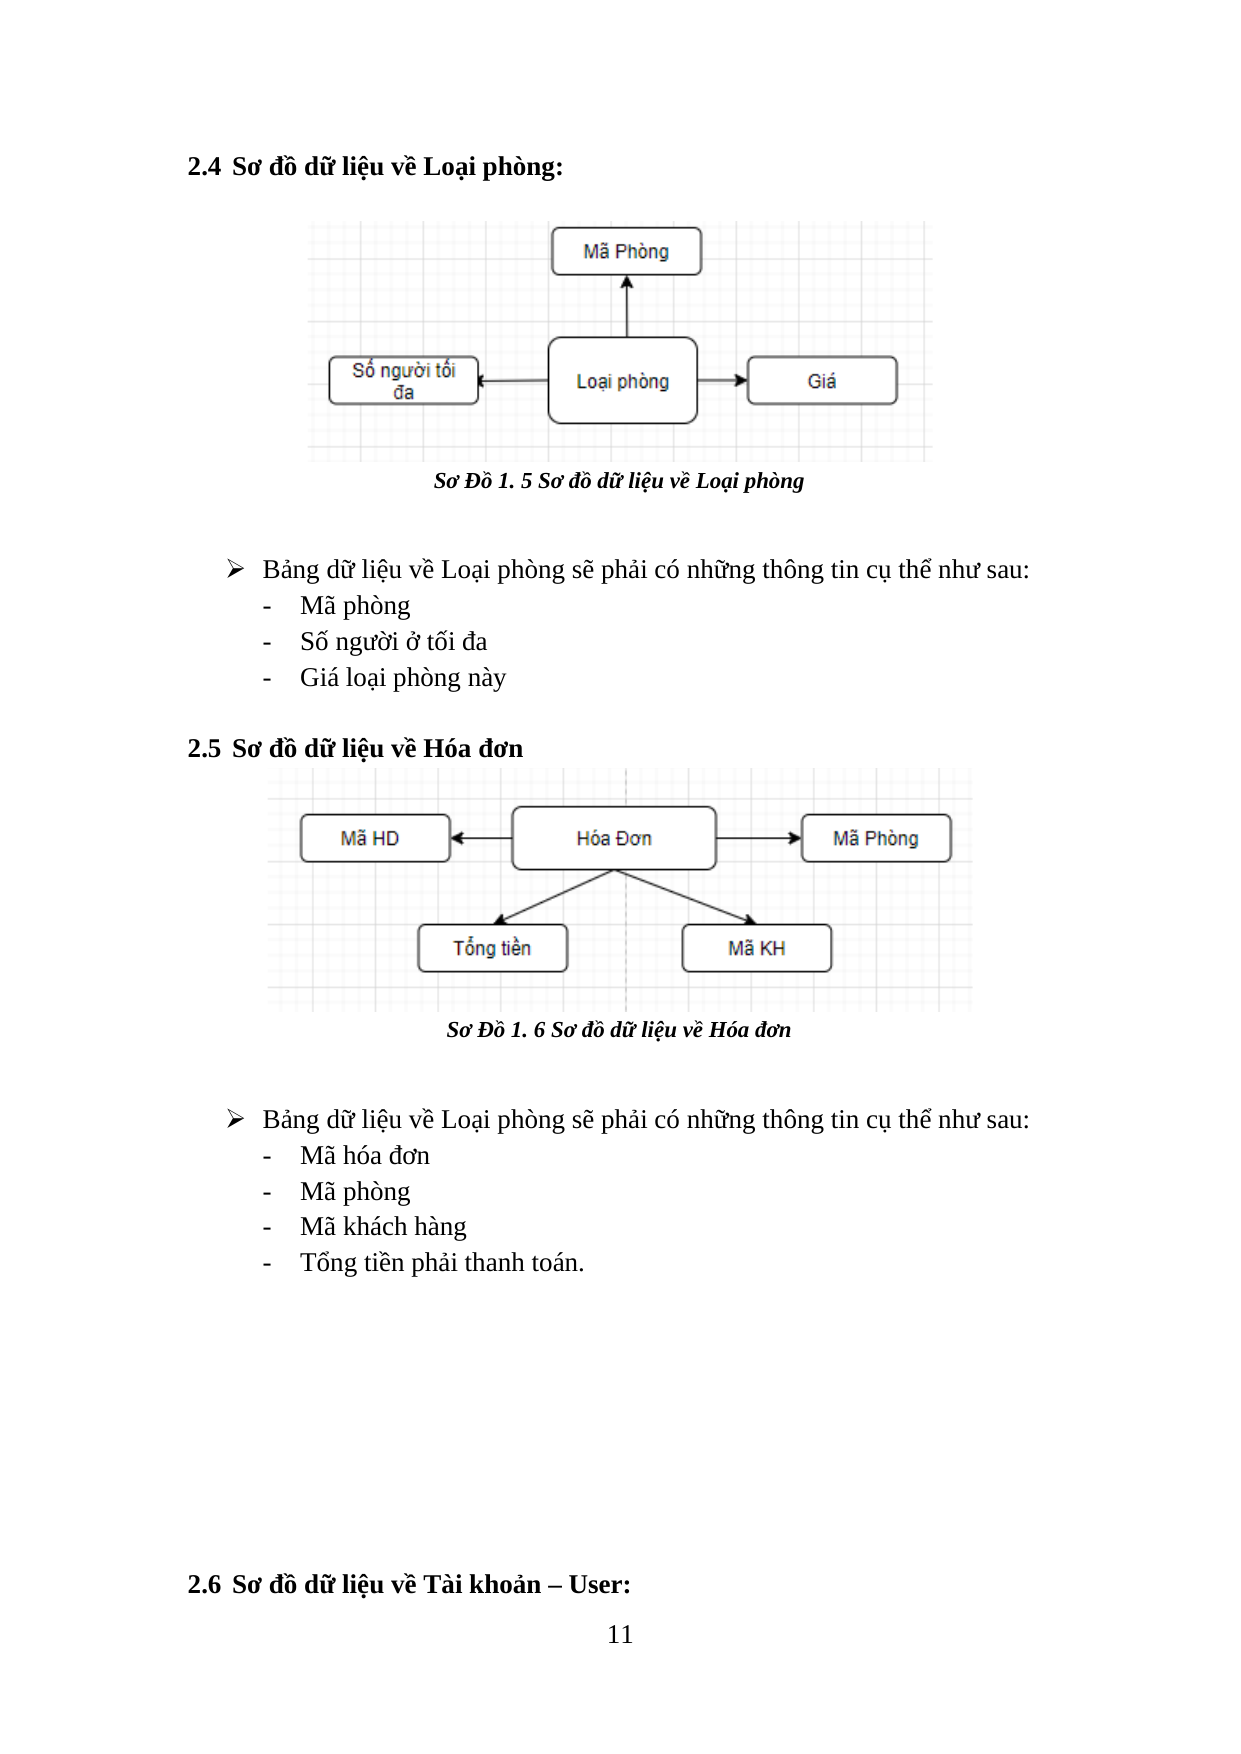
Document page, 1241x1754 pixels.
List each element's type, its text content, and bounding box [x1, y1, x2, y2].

text Sơ Đồ 1. 5 Sơ đồ dữ liệu về Loại phòng [150, 467, 1090, 493]
list Bảng dữ liệu về Loại phòng sẽ phải có những thông tin cụ thể như sau: [225, 553, 1090, 585]
list Mã khách hàng [262, 1211, 1090, 1242]
list Mã phòng [262, 589, 1090, 621]
picture [307, 221, 933, 462]
list Mã phòng [262, 1175, 1090, 1206]
list Sơ đồ dữ liệu về Hóa đơn [187, 732, 1090, 763]
list Giá loại phòng này [262, 661, 1090, 692]
list Số người ở tối đa [262, 625, 1090, 656]
picture [267, 768, 973, 1012]
list Mã hóa đơn [262, 1139, 1090, 1170]
text Sơ Đồ 1. 6 Sơ đồ dữ liệu về Hóa đơn [150, 1016, 1090, 1043]
list Sơ đồ dữ liệu về Loại phòng: [187, 150, 1090, 181]
list Tổng tiền phải thanh toán. [262, 1246, 1090, 1277]
list Bảng dữ liệu về Loại phòng sẽ phải có những thông tin cụ thể như sau: [225, 1103, 1090, 1134]
list Sơ đồ dữ liệu về Tài khoản – User: [187, 1568, 1090, 1599]
